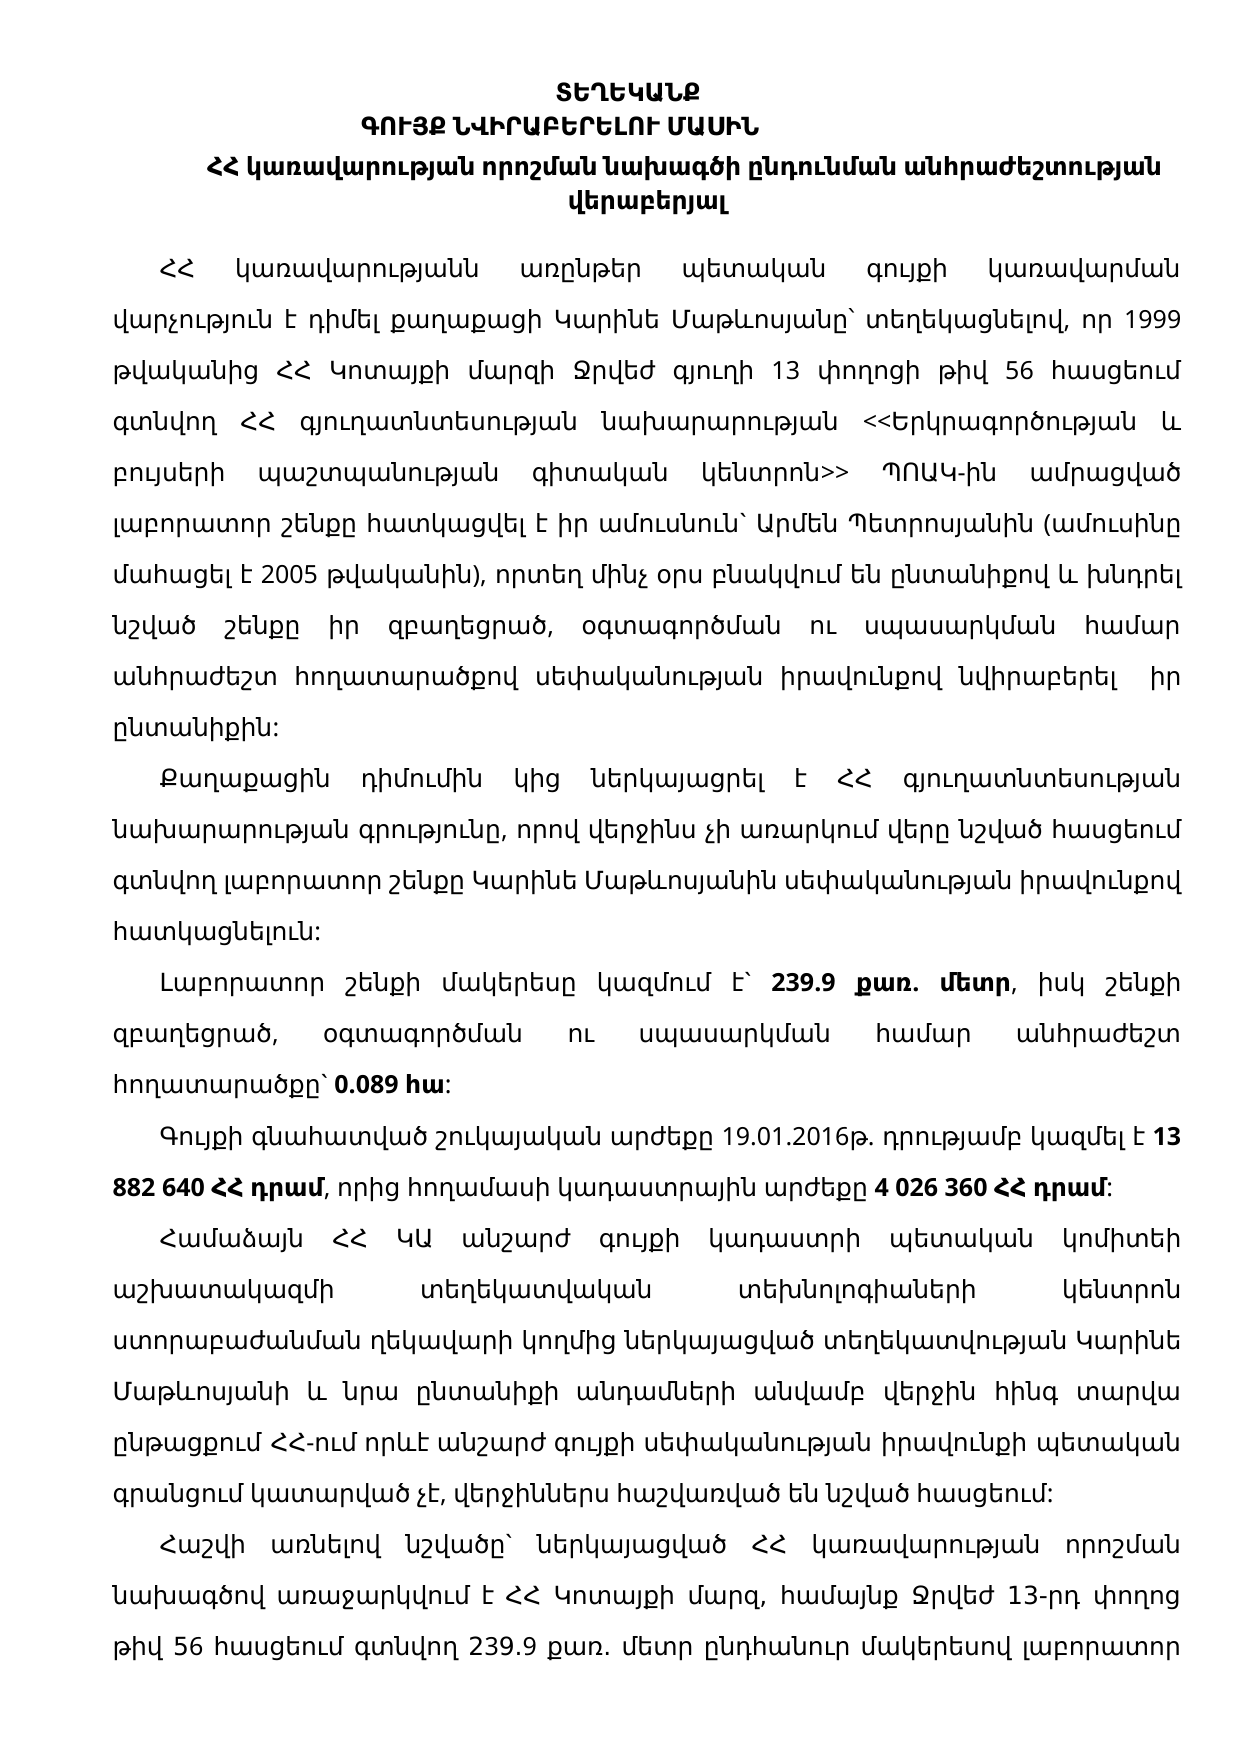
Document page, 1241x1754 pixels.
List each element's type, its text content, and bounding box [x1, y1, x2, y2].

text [112, 1526, 1181, 1663]
text ՀՀ կառավարության որոշման նախագծի ընդունման անհրաժեշտության վերաբերյալ [112, 148, 1181, 216]
text Քաղաքացին դիմումին կից ներկայացրել է ՀՀ գյուղատնտեսության նախարարության գրությունը, որով վերջինս չի առարկում վերը նշված հասցեում գտնվող լաբորատոր շենքը Կարինե Մաթևոսյանին սեփականության իրավունքով հատկացնելուն: [112, 761, 1181, 948]
text ՏԵՂԵԿԱՆՔ [142, 75, 1113, 109]
text Լաբորատոր շենքի մակերեսը կազմում է` 239.9 քառ. մետր, իսկ շենքի զբաղեցրած, օգտագործման ու սպասարկման համար անհրաժեշտ հողատարածքը` 0.089 հա: [112, 965, 1181, 1101]
text Գույքի գնահատված շուկայական արժեքը 19.01.2016թ. դրությամբ կազմել է 13 882 640 ՀՀ դրամ, որից հողամասի կադաստրային արժեքը 4 026 360 ՀՀ դրամ: [112, 1118, 1181, 1203]
text ԳՈՒՅՔ ՆՎԻՐԱԲԵՐԵԼՈՒ ՄԱՍԻՆ [75, 109, 1201, 143]
text ՀՀ կառավարությանն առընթեր պետական գույքի կառավարման վարչություն է դիմել քաղաքացի Կարինե Մաթևոսյանը՝ տեղեկացնելով, որ 1999 թվականից ՀՀ Կոտայքի մարզի Ջրվեժ գյուղի 13 փողոցի թիվ 56 հասցեում գտնվող ՀՀ գյուղատնտեսության նախարարության <<Երկրագործության և բույսերի պաշտպանության գիտական կենտրոն>> ՊՈԱԿ-ին ամրացված լաբորատոր շենքը հատկացվել է իր ամուսնուն` Արմեն Պետրոսյանին (ամուսինը մահացել է 2005 թվականին), որտեղ մինչ օրս բնակվում են ընտանիքով և խնդրել նշված շենքը իր զբաղեցրած, օգտագործման ու սպասարկման համար անհրաժեշտ հողատարածքով սեփականության իրավունքով նվիրաբերել իր ընտանիքին: [112, 250, 1181, 744]
text Համաձայն ՀՀ ԿԱ անշարժ գույքի կադաստրի պետական կոմիտեի աշխատակազմի տեղեկատվական տեխնոլոգիաների կենտրոն ստորաբաժանման ղեկավարի կողմից ներկայացված տեղեկատվության Կարինե Մաթևոսյանի և նրա ընտանիքի անդամների անվամբ վերջին հինգ տարվա ընթացքում ՀՀ-ում որևէ անշարժ գույքի սեփականության իրավունքի պետական գրանցում կատարված չէ, վերջիններս հաշվառված են նշված հասցեում: [112, 1220, 1181, 1509]
